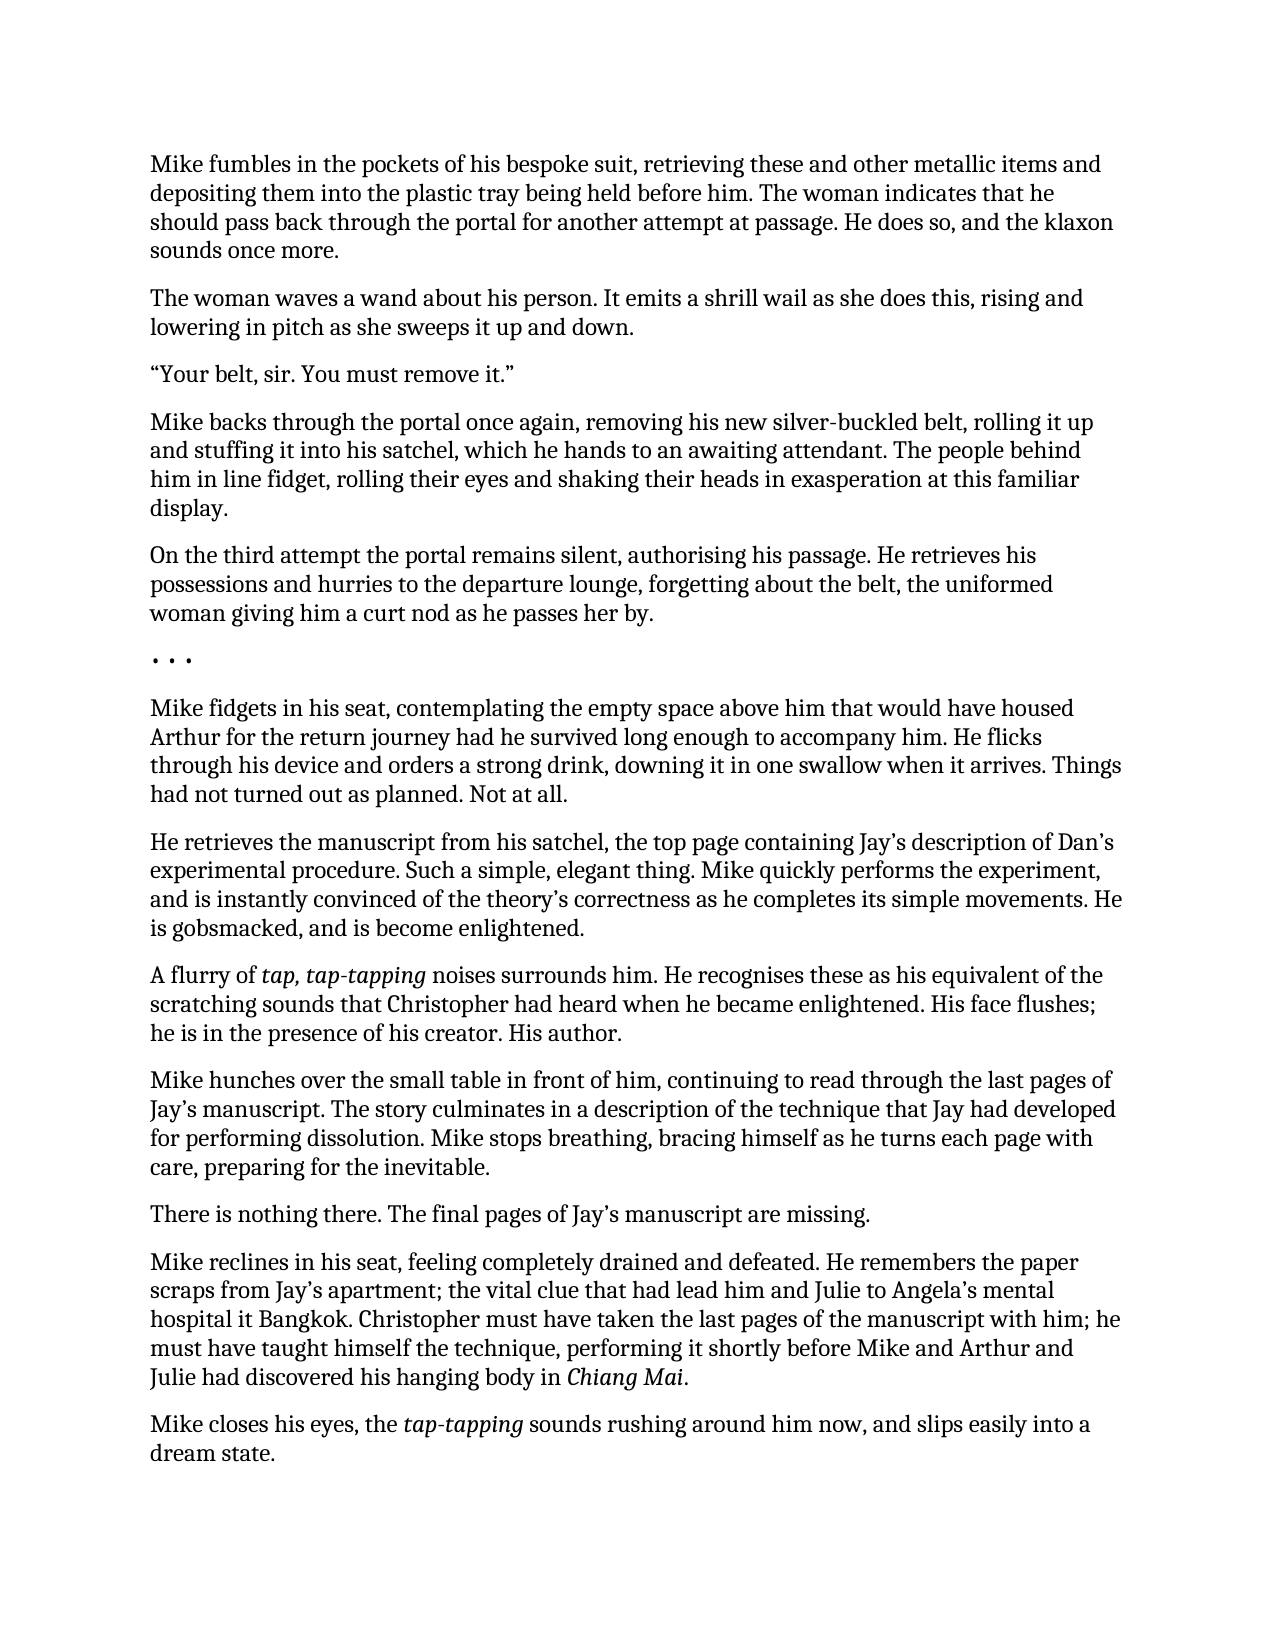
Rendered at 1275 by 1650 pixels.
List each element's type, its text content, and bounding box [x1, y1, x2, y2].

text A flurry of tap, tap-tapping noises surrounds him. He recognises these as his equivalent of the scratching sounds that Christopher had heard when he became enlightened. His face flushes; he is in the presence of his creator. His author. [150, 961, 1125, 1047]
text The woman waves a wand about his person. It emits a shrill wail as she does this, rising and lowering in pitch as she sweeps it up and down. [150, 284, 1125, 341]
text He retrieves the manuscript from his satchel, the top page containing Jay’s description of Dan’s experimental procedure. Such a simple, elegant thing. Mike quickly performs the experiment, and is instantly convinced of the theory’s correctness as he completes its simple movements. He is gobsmacked, and is become enlightened. [150, 827, 1125, 942]
text There is nothing there. The final pages of Jay’s manuscript are missing. [150, 1200, 1125, 1229]
text Mike backs through the portal once again, removing his new silver-buckled belt, rolling it up and stuffing it into his satchel, which he hands to an awaiting attendant. The people behind him in line fidget, rolling their eyes and shaking their heads in exasperation at this familiar display. [150, 407, 1125, 522]
text Mike closes his eyes, the tap-tapping sounds rushing around him now, and slips easily into a dream state. [150, 1410, 1125, 1467]
text • • • [150, 646, 1125, 675]
text Mike fumbles in the pockets of his bespoke suit, retrieving these and other metallic items and depositing them into the plastic tray being held before him. The woman indicates that he should pass back through the portal for another attempt at passage. He does so, and the klaxon sounds once more. [150, 150, 1125, 265]
text “Your belt, sir. You must remove it.” [150, 360, 1125, 389]
text On the third attempt the portal remains silent, authorising his passage. He retrieves his possessions and hurries to the departure lounge, forgetting about the belt, the uniformed woman giving him a curt nod as he passes her by. [150, 541, 1125, 627]
text Mike fidgets in his seat, contemplating the empty space above him that would have housed Arthur for the return journey had he survived long enough to accompany him. He flicks through his device and orders a strong drink, downing it in one swallow when it arrives. Things had not turned out as planned. Not at all. [150, 694, 1125, 809]
text Mike hunches over the small table in front of him, continuing to read through the last pages of Jay’s manuscript. The story culminates in a description of the technique that Jay had developed for performing dissolution. Mike stops breathing, bracing himself as he turns each page with care, preparing for the inevitable. [150, 1066, 1125, 1181]
text Mike reclines in his seat, feeling completely drained and defeated. He remembers the paper scraps from Jay’s apartment; the vital clue that had lead him and Julie to Angela’s mental hospital it Bangkok. Christopher must have taken the last pages of the manuscript with him; he must have taught himself the technique, performing it shortly before Mike and Arthur and Julie had discovered his hanging body in Chiang Mai. [150, 1247, 1125, 1391]
